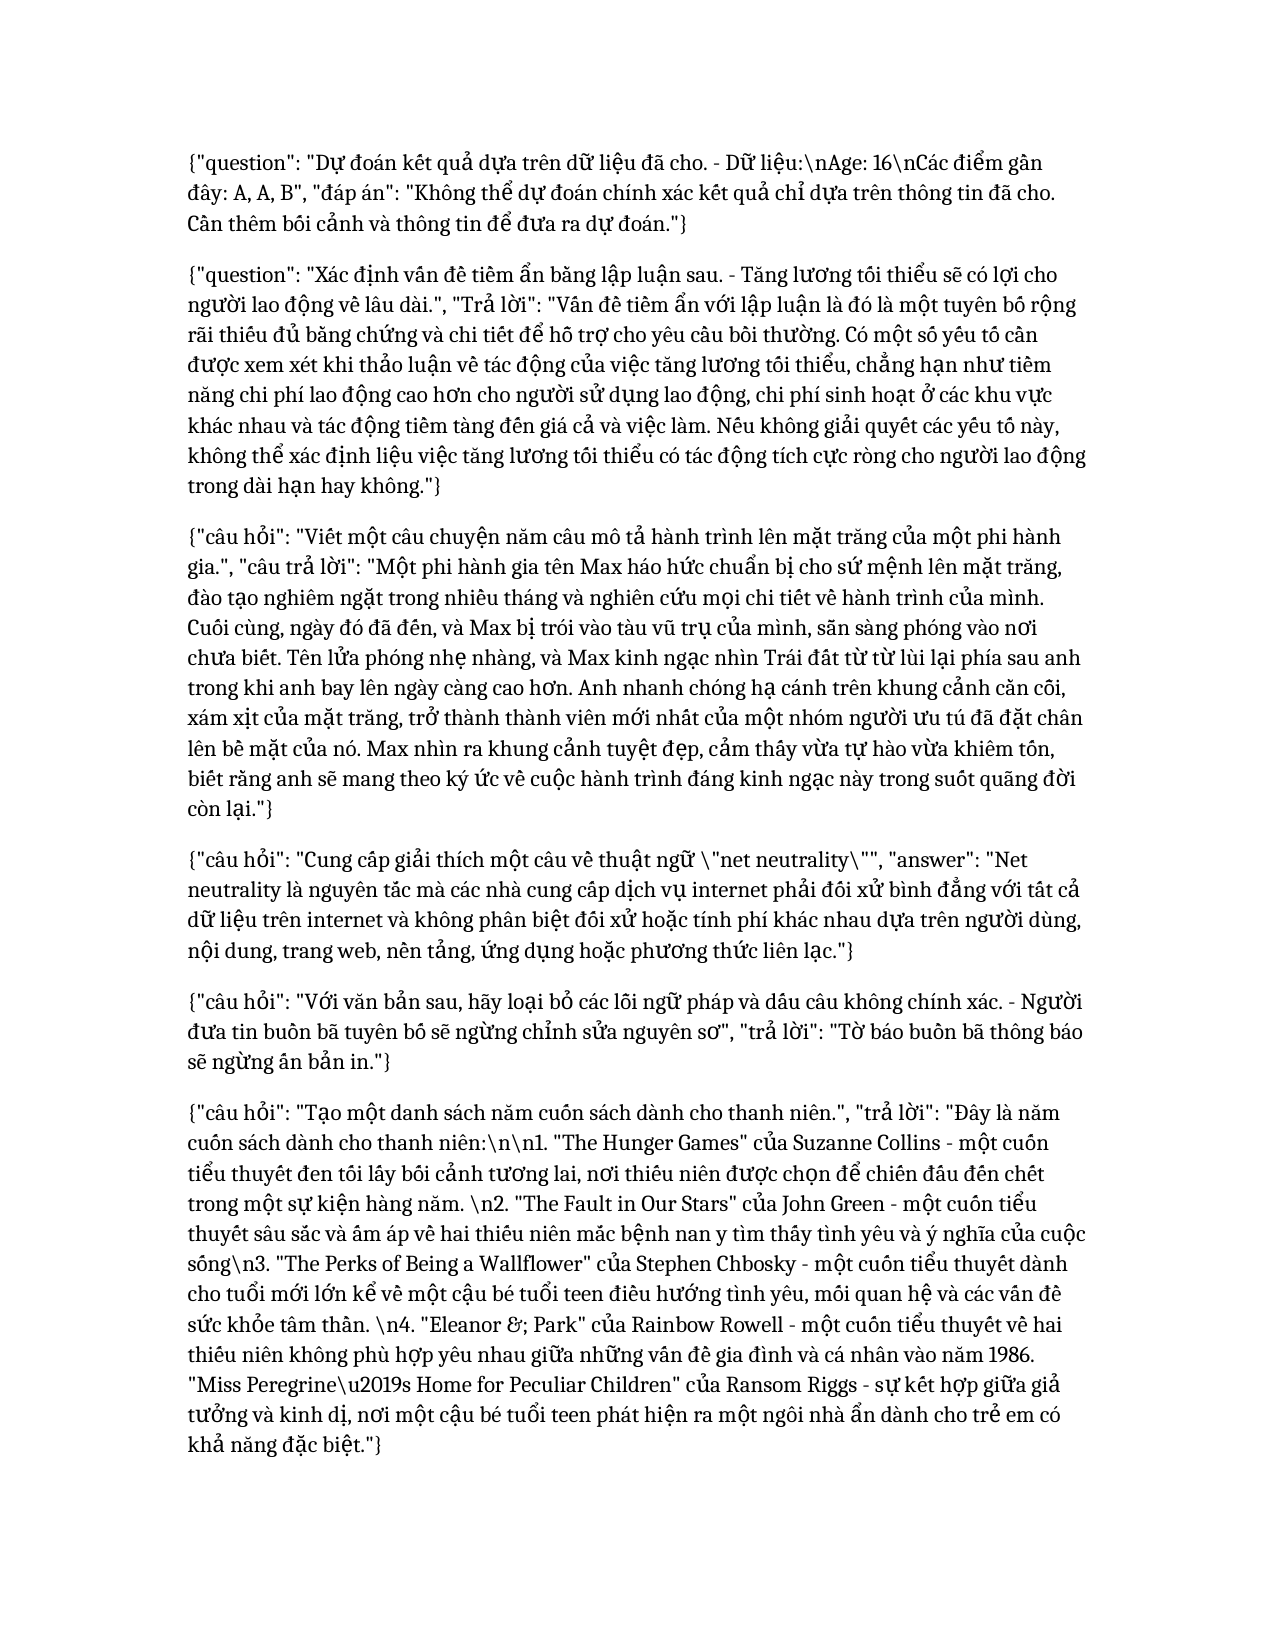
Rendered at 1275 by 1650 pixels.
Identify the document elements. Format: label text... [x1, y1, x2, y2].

text {"câu hỏi": "Tạo một danh sách năm cuốn sách dành cho thanh niên.", "trả lời": "Đây là năm cuốn sách dành cho thanh niên:\n\n1. "The Hunger Games" của Suzanne Collins - một cuốn tiểu thuyết đen tối lấy bối cảnh tương lai, nơi thiếu niên được chọn để chiến đấu đến chết trong một sự kiện hàng năm. \n2. "The Fault in Our Stars" của John Green - một cuốn tiểu thuyết sâu sắc và ấm áp về hai thiếu niên mắc bệnh nan y tìm thấy tình yêu và ý nghĩa của cuộc sống\n3. "The Perks of Being a Wallflower" của Stephen Chbosky - một cuốn tiểu thuyết dành cho tuổi mới lớn kể về một cậu bé tuổi teen điều hướng tình yêu, mối quan hệ và các vấn đề sức khỏe tâm thần. \n4. "Eleanor &; Park" của Rainbow Rowell - một cuốn tiểu thuyết về hai thiếu niên không phù hợp yêu nhau giữa những vấn đề gia đình và cá nhân vào năm 1986. "Miss Peregrine\u2019s Home for Peculiar Children" của Ransom Riggs - sự kết hợp giữa giả tưởng và kinh dị, nơi một cậu bé tuổi teen phát hiện ra một ngôi nhà ẩn dành cho trẻ em có khả năng đặc biệt."} [187, 1100, 1087, 1459]
text {"question": "Dự đoán kết quả dựa trên dữ liệu đã cho. - Dữ liệu:\nAge: 16\nCác điểm gần đây: A, A, B", "đáp án": "Không thể dự đoán chính xác kết quả chỉ dựa trên thông tin đã cho. Cần thêm bối cảnh và thông tin để đưa ra dự đoán."} [187, 150, 1087, 237]
text {"câu hỏi": "Viết một câu chuyện năm câu mô tả hành trình lên mặt trăng của một phi hành gia.", "câu trả lời": "Một phi hành gia tên Max háo hức chuẩn bị cho sứ mệnh lên mặt trăng, đào tạo nghiêm ngặt trong nhiều tháng và nghiên cứu mọi chi tiết về hành trình của mình. Cuối cùng, ngày đó đã đến, và Max bị trói vào tàu vũ trụ của mình, sẵn sàng phóng vào nơi chưa biết. Tên lửa phóng nhẹ nhàng, và Max kinh ngạc nhìn Trái đất từ từ lùi lại phía sau anh trong khi anh bay lên ngày càng cao hơn. Anh nhanh chóng hạ cánh trên khung cảnh cằn cỗi, xám xịt của mặt trăng, trở thành thành viên mới nhất của một nhóm người ưu tú đã đặt chân lên bề mặt của nó. Max nhìn ra khung cảnh tuyệt đẹp, cảm thấy vừa tự hào vừa khiêm tốn, biết rằng anh sẽ mang theo ký ức về cuộc hành trình đáng kinh ngạc này trong suốt quãng đời còn lại."} [187, 524, 1087, 822]
text {"câu hỏi": "Với văn bản sau, hãy loại bỏ các lỗi ngữ pháp và dấu câu không chính xác. - Người đưa tin buồn bã tuyên bố sẽ ngừng chỉnh sửa nguyên sơ", "trả lời": "Tờ báo buồn bã thông báo sẽ ngừng ấn bản in."} [187, 988, 1087, 1075]
text {"question": "Xác định vấn đề tiềm ẩn bằng lập luận sau. - Tăng lương tối thiểu sẽ có lợi cho người lao động về lâu dài.", "Trả lời": "Vấn đề tiềm ẩn với lập luận là đó là một tuyên bố rộng rãi thiếu đủ bằng chứng và chi tiết để hỗ trợ cho yêu cầu bồi thường. Có một số yếu tố cần được xem xét khi thảo luận về tác động của việc tăng lương tối thiểu, chẳng hạn như tiềm năng chi phí lao động cao hơn cho người sử dụng lao động, chi phí sinh hoạt ở các khu vực khác nhau và tác động tiềm tàng đến giá cả và việc làm. Nếu không giải quyết các yếu tố này, không thể xác định liệu việc tăng lương tối thiểu có tác động tích cực ròng cho người lao động trong dài hạn hay không."} [187, 261, 1087, 499]
text {"câu hỏi": "Cung cấp giải thích một câu về thuật ngữ \"net neutrality\"", "answer": "Net neutrality là nguyên tắc mà các nhà cung cấp dịch vụ internet phải đối xử bình đẳng với tất cả dữ liệu trên internet và không phân biệt đối xử hoặc tính phí khác nhau dựa trên người dùng, nội dung, trang web, nền tảng, ứng dụng hoặc phương thức liên lạc."} [187, 847, 1087, 964]
